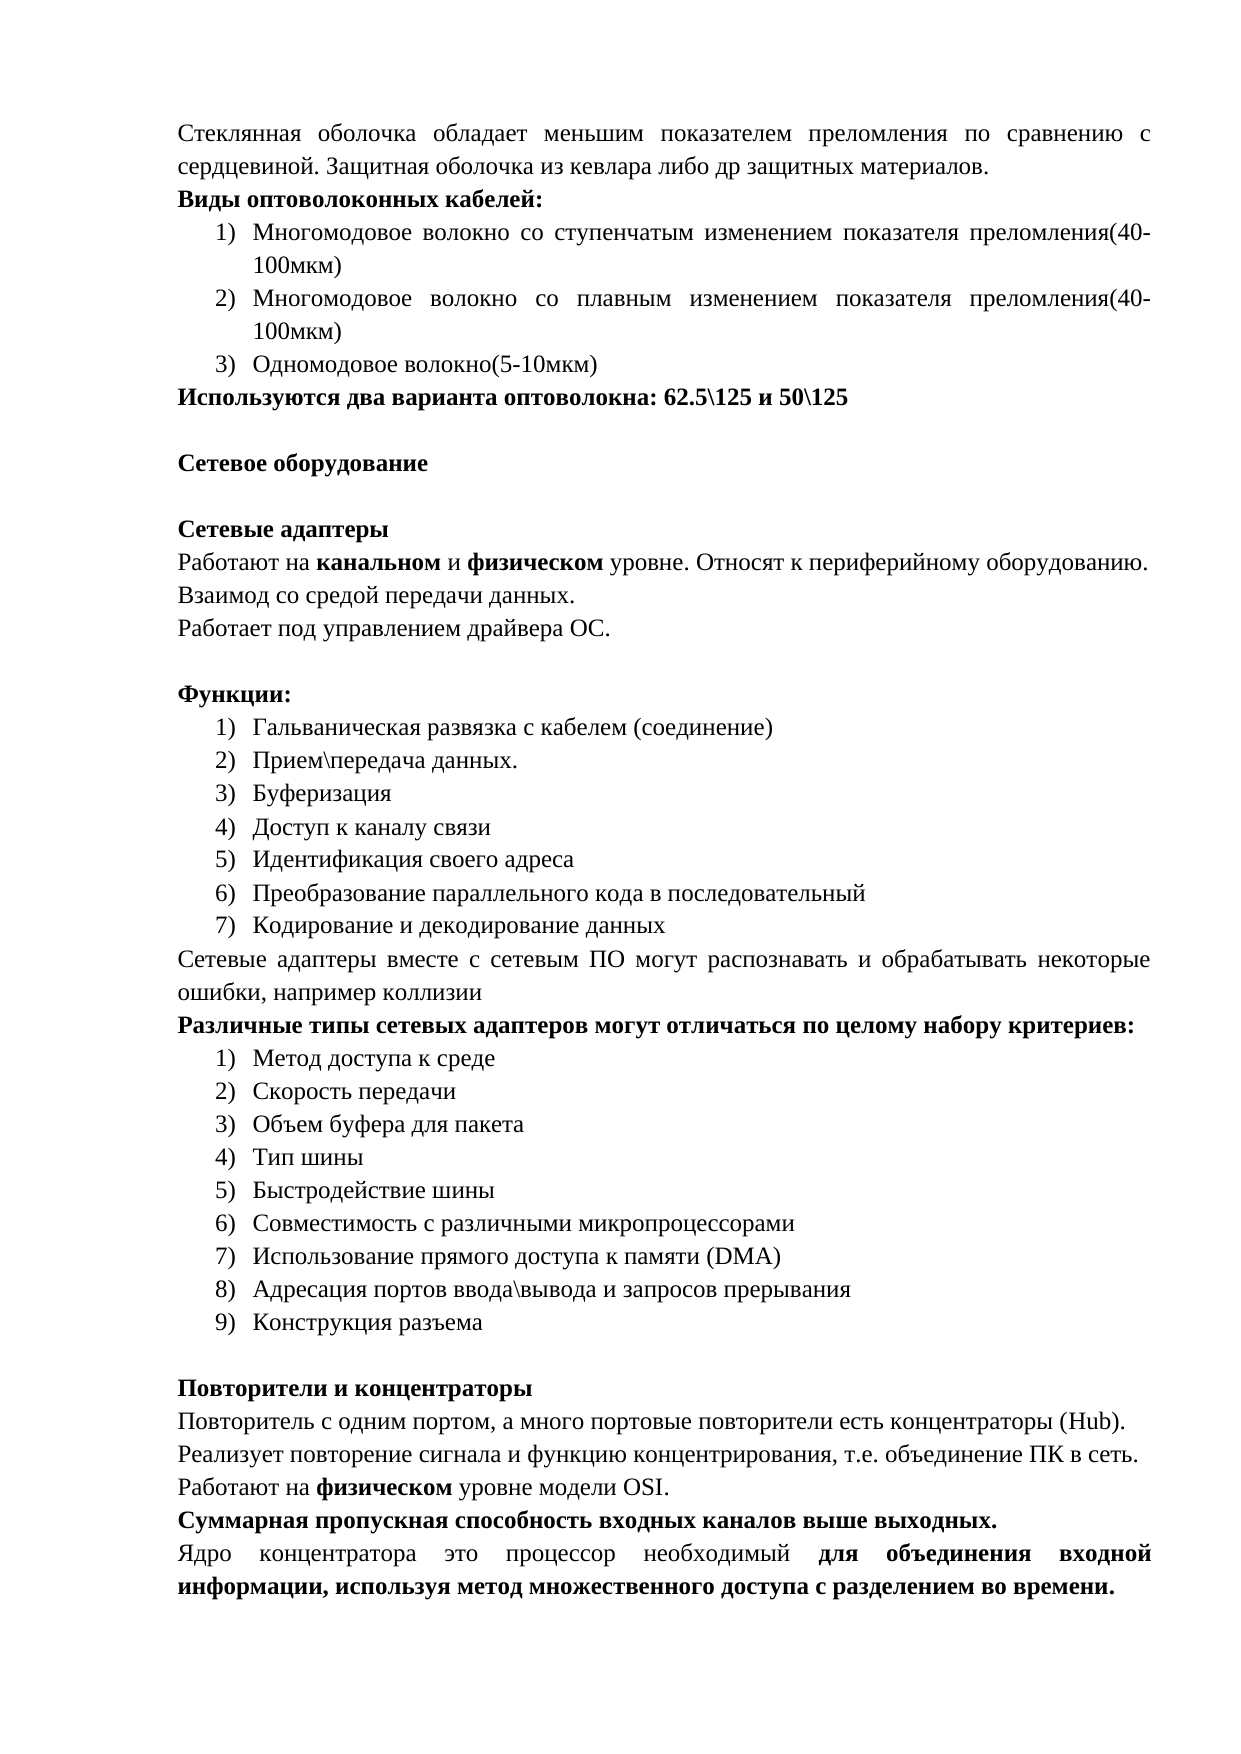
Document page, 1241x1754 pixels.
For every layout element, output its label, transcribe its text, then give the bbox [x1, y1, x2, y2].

list Преобразование параллельного кода в последовательный [215, 878, 1152, 906]
text Повторитель с одним портом, а много портовые повторители есть концентраторы (Hub). [177, 1406, 1152, 1435]
list Использование прямого доступа к памяти (DMA) [215, 1241, 1152, 1269]
text Работают на физическом уровне модели OSI. [177, 1472, 1152, 1501]
text Стеклянная оболочка обладает меньшим показателем преломления по сравнению с сердцевиной. Защитная оболочка из кевлара либо др защитных материалов. [177, 118, 1152, 180]
list Одномодовое волокно(5-10мкм) [215, 349, 1152, 378]
list Доступ к каналу связи [215, 812, 1152, 840]
list Кодирование и декодирование данных [215, 911, 1152, 939]
list Идентификация своего адреса [215, 844, 1152, 873]
text Сетевые адаптеры [177, 514, 1152, 543]
text Функции: [177, 679, 1152, 708]
text Работает под управлением драйвера ОС. [177, 613, 1152, 642]
text Виды оптоволоконных кабелей: [177, 184, 1152, 213]
text Реализует повторение сигнала и функцию концентрирования, т.е. объединение ПК в сеть. [177, 1439, 1152, 1468]
list Быстродействие шины [215, 1175, 1152, 1203]
list Тип шины [215, 1142, 1152, 1171]
list Прием\передача данных. [215, 746, 1152, 774]
text Ядро концентратора это процессор необходимый для объединения входной информации, используя метод множественного доступа с разделением во времени. [177, 1538, 1152, 1600]
list Совместимость с различными микропроцессорами [215, 1208, 1152, 1237]
text Сетевое оборудование [177, 448, 1152, 477]
list Многомодовое волокно со ступенчатым изменением показателя преломления(40-100мкм) [215, 217, 1152, 279]
list Адресация портов ввода\вывода и запросов прерывания [215, 1274, 1152, 1303]
list Скорость передачи [215, 1076, 1152, 1104]
list Конструкция разъема [215, 1307, 1152, 1336]
list Буферизация [215, 778, 1152, 807]
text Различные типы сетевых адаптеров могут отличаться по целому набору критериев: [177, 1010, 1152, 1038]
text Сетевые адаптеры вместе с сетевым ПО могут распознавать и обрабатывать некоторые ошибки, например коллизии [177, 944, 1152, 1005]
text Используются два варианта оптоволокна: 62.5\125 и 50\125 [177, 382, 1152, 411]
text Повторители и концентраторы [177, 1373, 1152, 1402]
list Метод доступа к среде [215, 1043, 1152, 1071]
list Многомодовое волокно со плавным изменением показателя преломления(40-100мкм) [215, 283, 1152, 345]
text Работают на канальном и физическом уровне. Относят к периферийному оборудованию. [177, 547, 1152, 576]
list Гальваническая развязка с кабелем (соединение) [215, 712, 1152, 741]
list Объем буфера для пакета [215, 1109, 1152, 1137]
text Взаимод со средой передачи данных. [177, 580, 1152, 609]
text Суммарная пропускная способность входных каналов выше выходных. [177, 1505, 1152, 1534]
